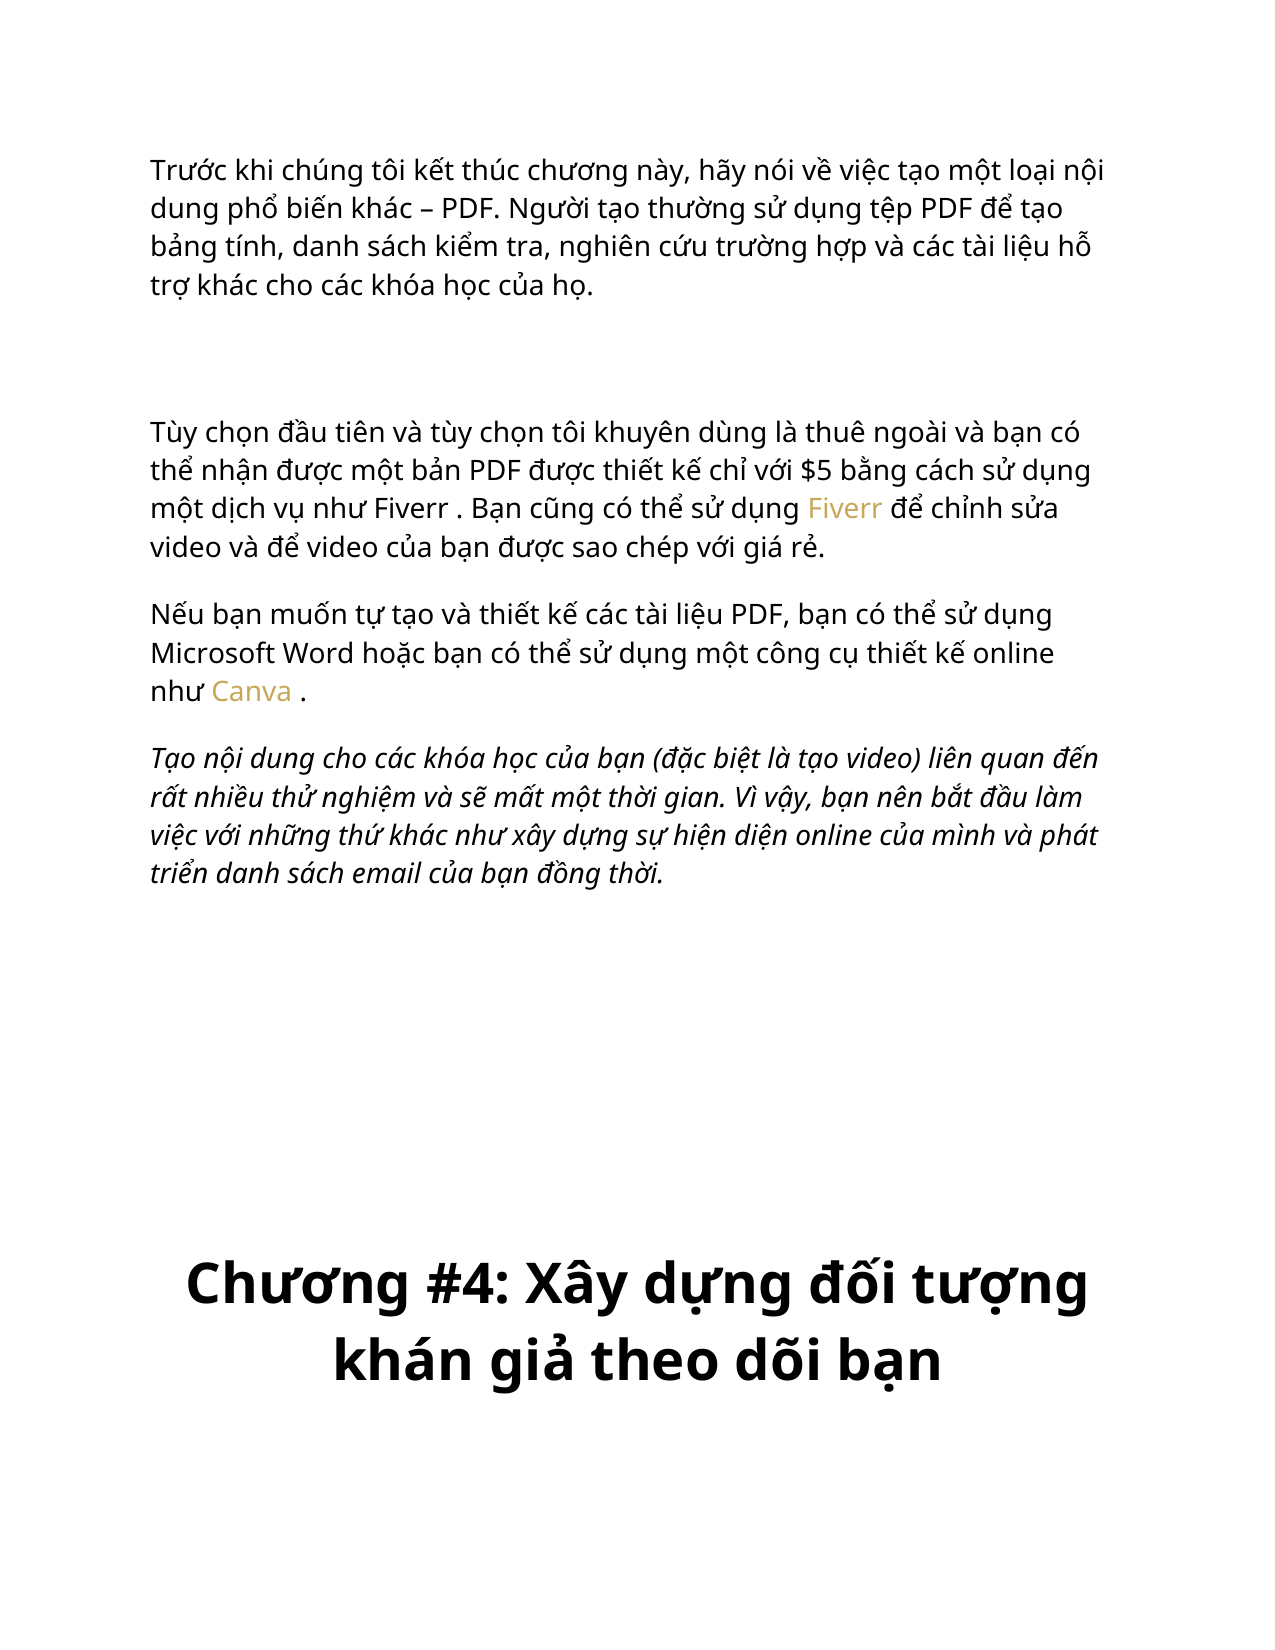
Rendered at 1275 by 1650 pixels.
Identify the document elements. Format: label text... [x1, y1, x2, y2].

text Nếu bạn muốn tự tạo và thiết kế các tài liệu PDF, bạn có thể sử dụng Microsoft Word hoặc bạn có thể sử dụng một công cụ thiết kế online như Canva . [150, 595, 1125, 710]
text Trước khi chúng tôi kết thúc chương này, hãy nói về việc tạo một loại nội dung phổ biến khác – PDF. Người tạo thường sử dụng tệp PDF để tạo bảng tính, danh sách kiểm tra, nghiên cứu trường hợp và các tài liệu hỗ trợ khác cho các khóa học của họ. [150, 150, 1125, 303]
text Tùy chọn đầu tiên và tùy chọn tôi khuyên dùng là thuê ngoài và bạn có thể nhận được một bản PDF được thiết kế chỉ với $5 bằng cách sử dụng một dịch vụ như Fiverr . Bạn cũng có thể sử dụng Fiverr để chỉnh sửa video và để video của bạn được sao chép với giá rẻ. [150, 412, 1125, 566]
text Chương #4: Xây dựng đối tượng khán giả theo dõi bạn [150, 1243, 1125, 1397]
text Tạo nội dung cho các khóa học của bạn (đặc biệt là tạo video) liên quan đến rất nhiều thử nghiệm và sẽ mất một thời gian. Vì vậy, bạn nên bắt đầu làm việc với những thứ khác như xây dựng sự hiện diện online của mình và phát triển danh sách email của bạn đồng thời. [150, 739, 1125, 892]
